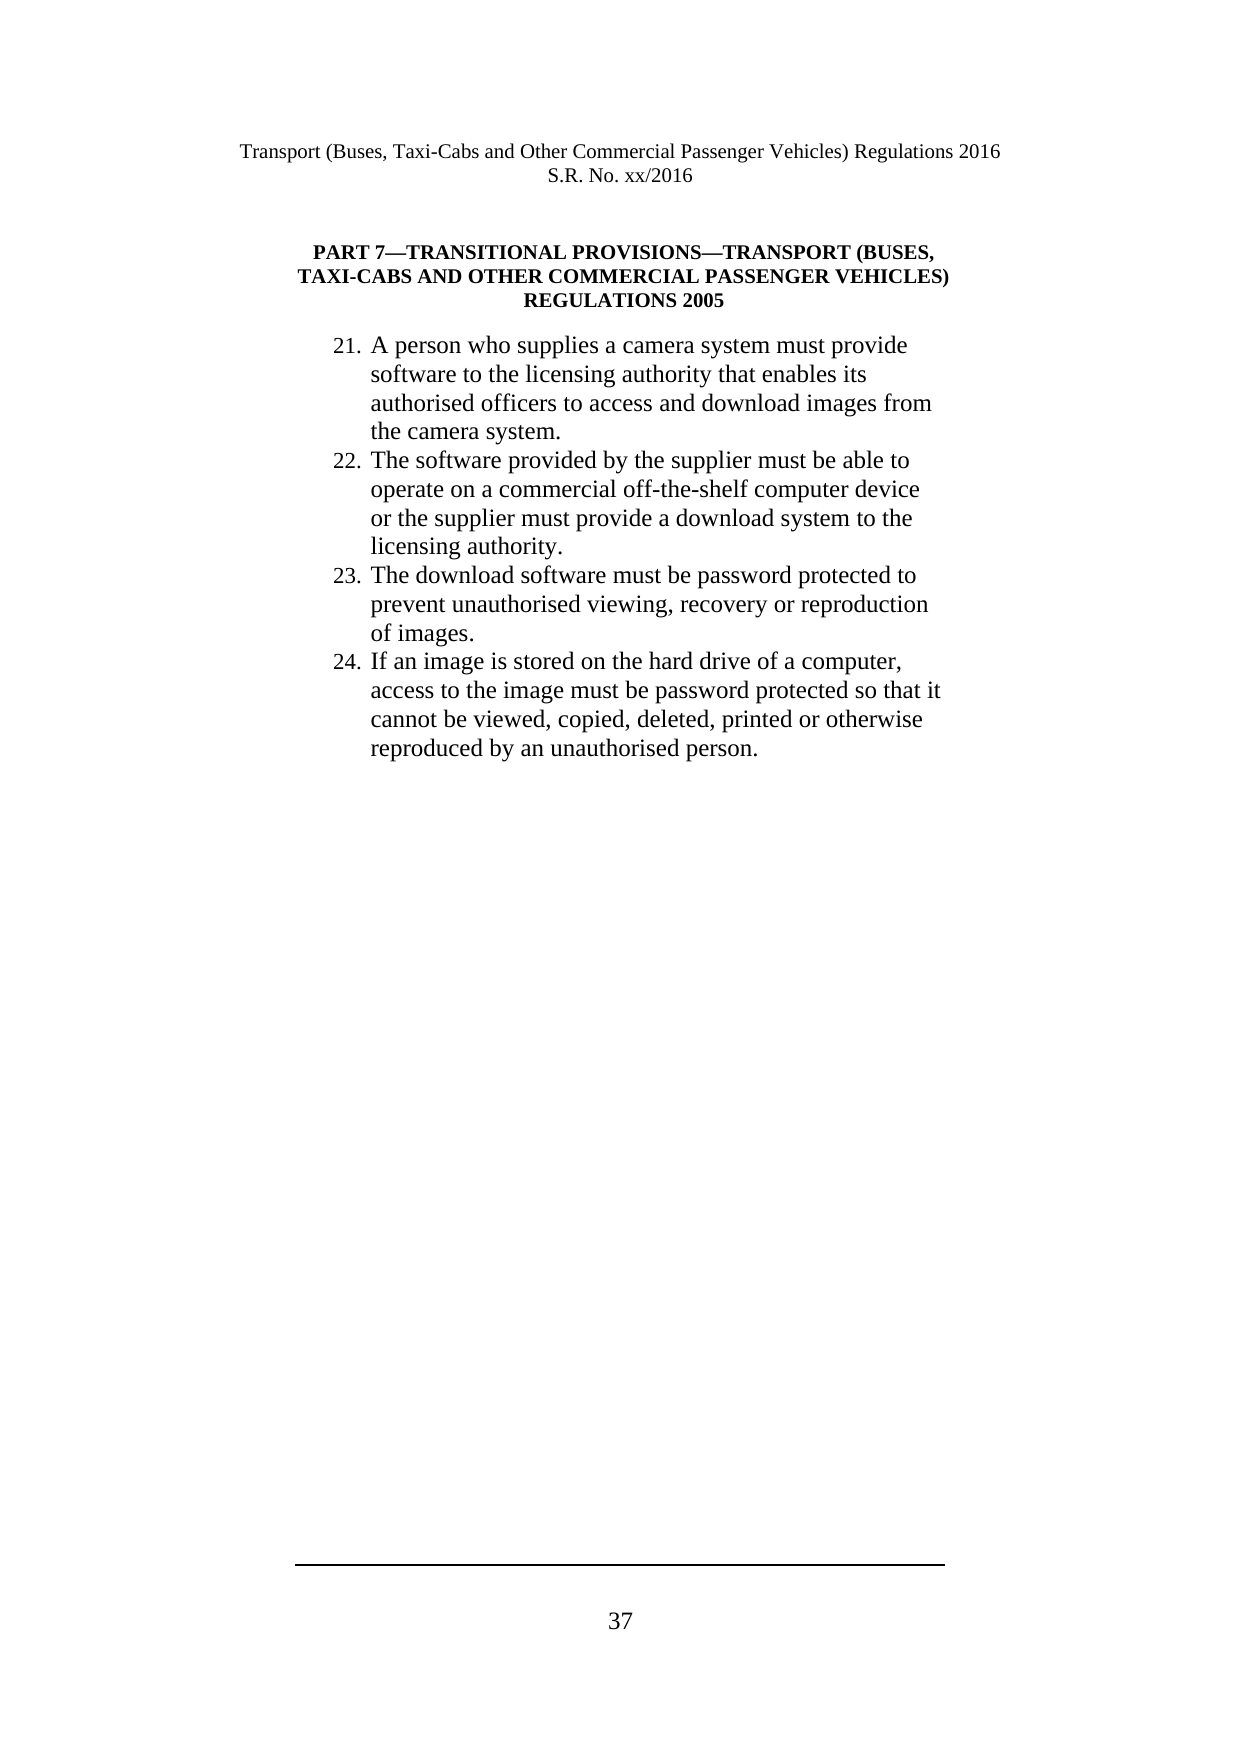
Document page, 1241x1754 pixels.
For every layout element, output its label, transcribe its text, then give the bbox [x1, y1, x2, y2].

list The software provided by the supplier must be able to operate on a commercial off-the-shelf computer device or the supplier must provide a download system to the licensing authority. [333, 445, 945, 560]
list The download software must be password protected to prevent unauthorised viewing, recovery or reproduction of images. [333, 560, 945, 646]
list If an image is stored on the hard drive of a computer, access to the image must be password protected so that it cannot be viewed, copied, deleted, printed or otherwise reproduced by an unauthorised person. [333, 646, 945, 761]
list A person who supplies a camera system must provide software to the licensing authority that enables its authorised officers to access and download images from the camera system. [333, 330, 945, 445]
